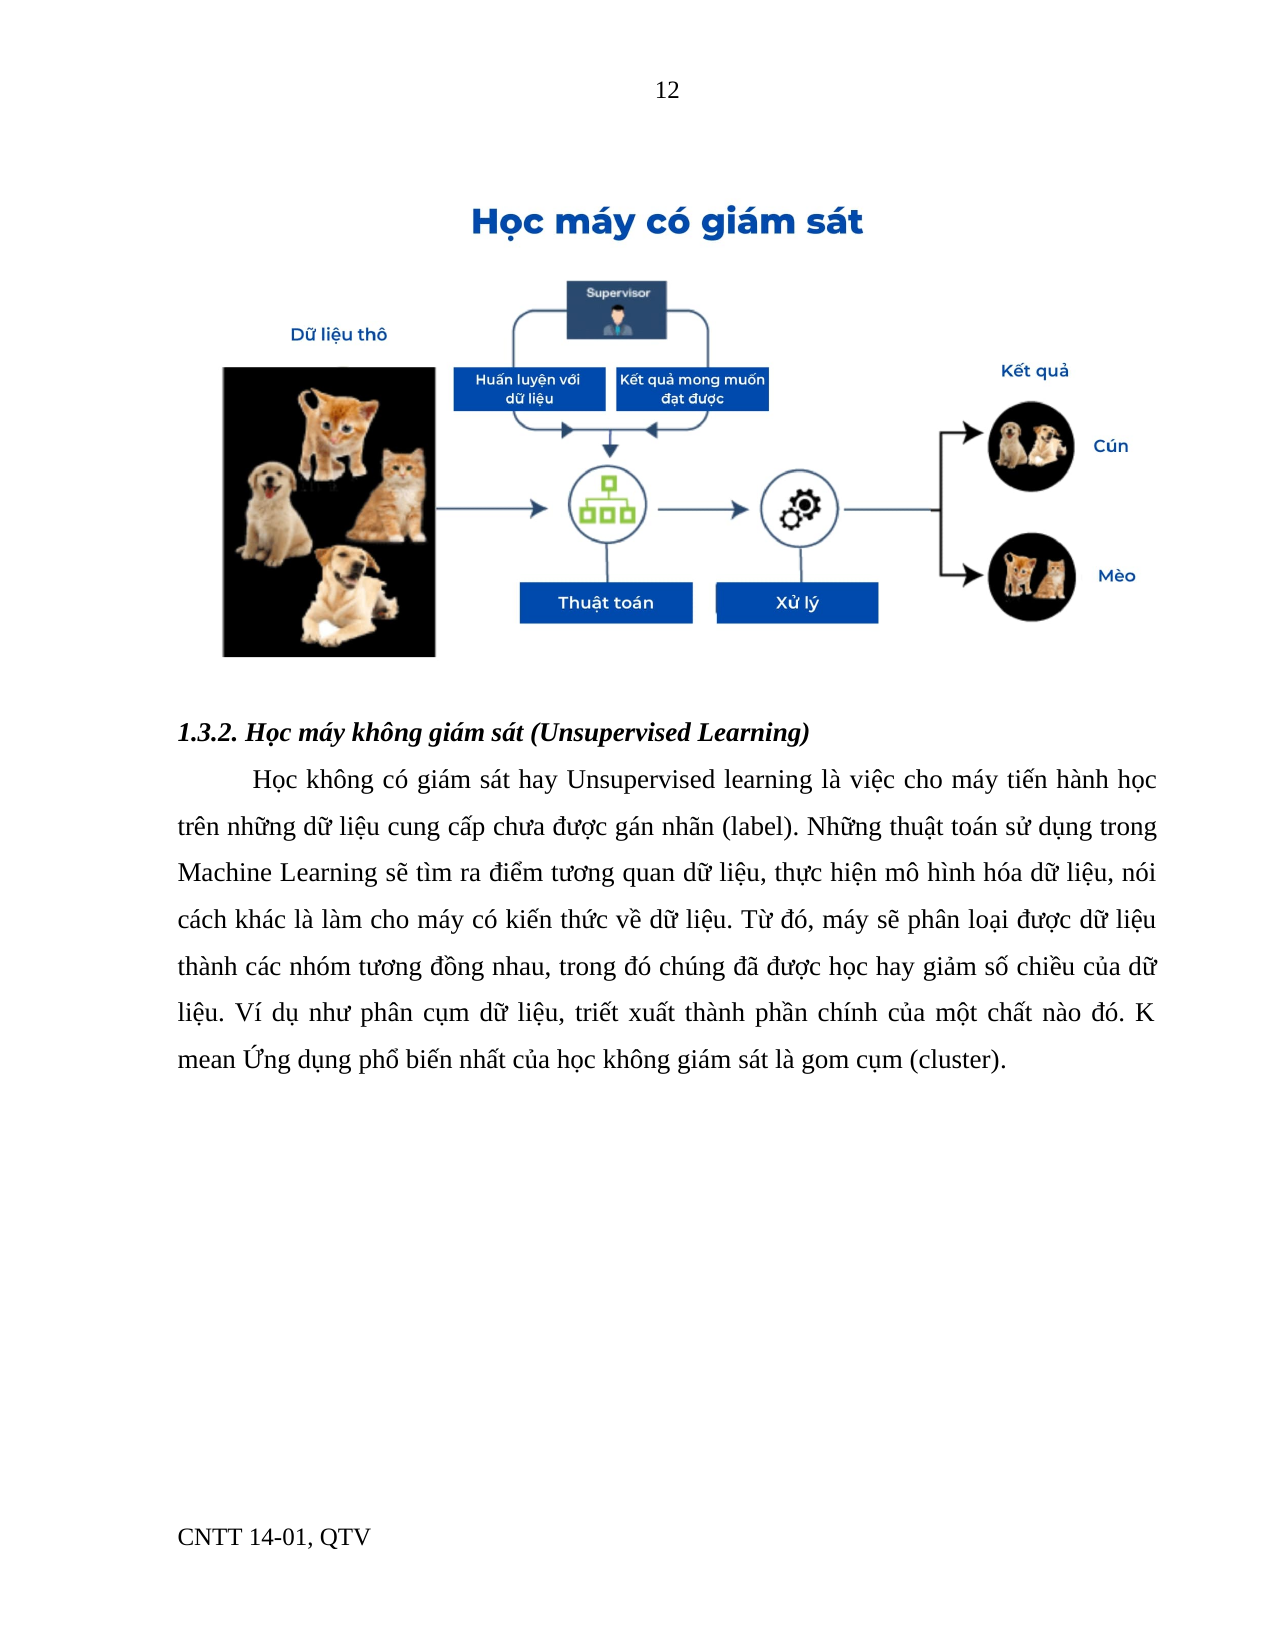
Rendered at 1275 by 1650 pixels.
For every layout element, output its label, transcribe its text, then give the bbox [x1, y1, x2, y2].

picture [177, 150, 1157, 701]
text Học không có giám sát hay Unsupervised learning là việc cho máy tiến hành học trên những dữ liệu cung cấp chưa được gán nhãn (label). Những thuật toán sử dụng trong Machine Learning sẽ tìm ra điểm tương quan dữ liệu, thực hiện mô hình hóa dữ liệu, nói cách khác là làm cho máy có kiến thức về dữ liệu. Từ đó, máy sẽ phân loại được dữ liệu thành các nhóm tương đồng nhau, trong đó chúng đã được học hay giảm số chiều của dữ liệu. Ví dụ như phân cụm dữ liệu, triết xuất thành phần chính của một chất nào đó. K mean Ứng dụng phổ biến nhất của học không giám sát là gom cụm (cluster). [177, 763, 1157, 1074]
text 1.3.2. Học máy không giám sát (Unsupervised Learning) [177, 717, 1157, 748]
